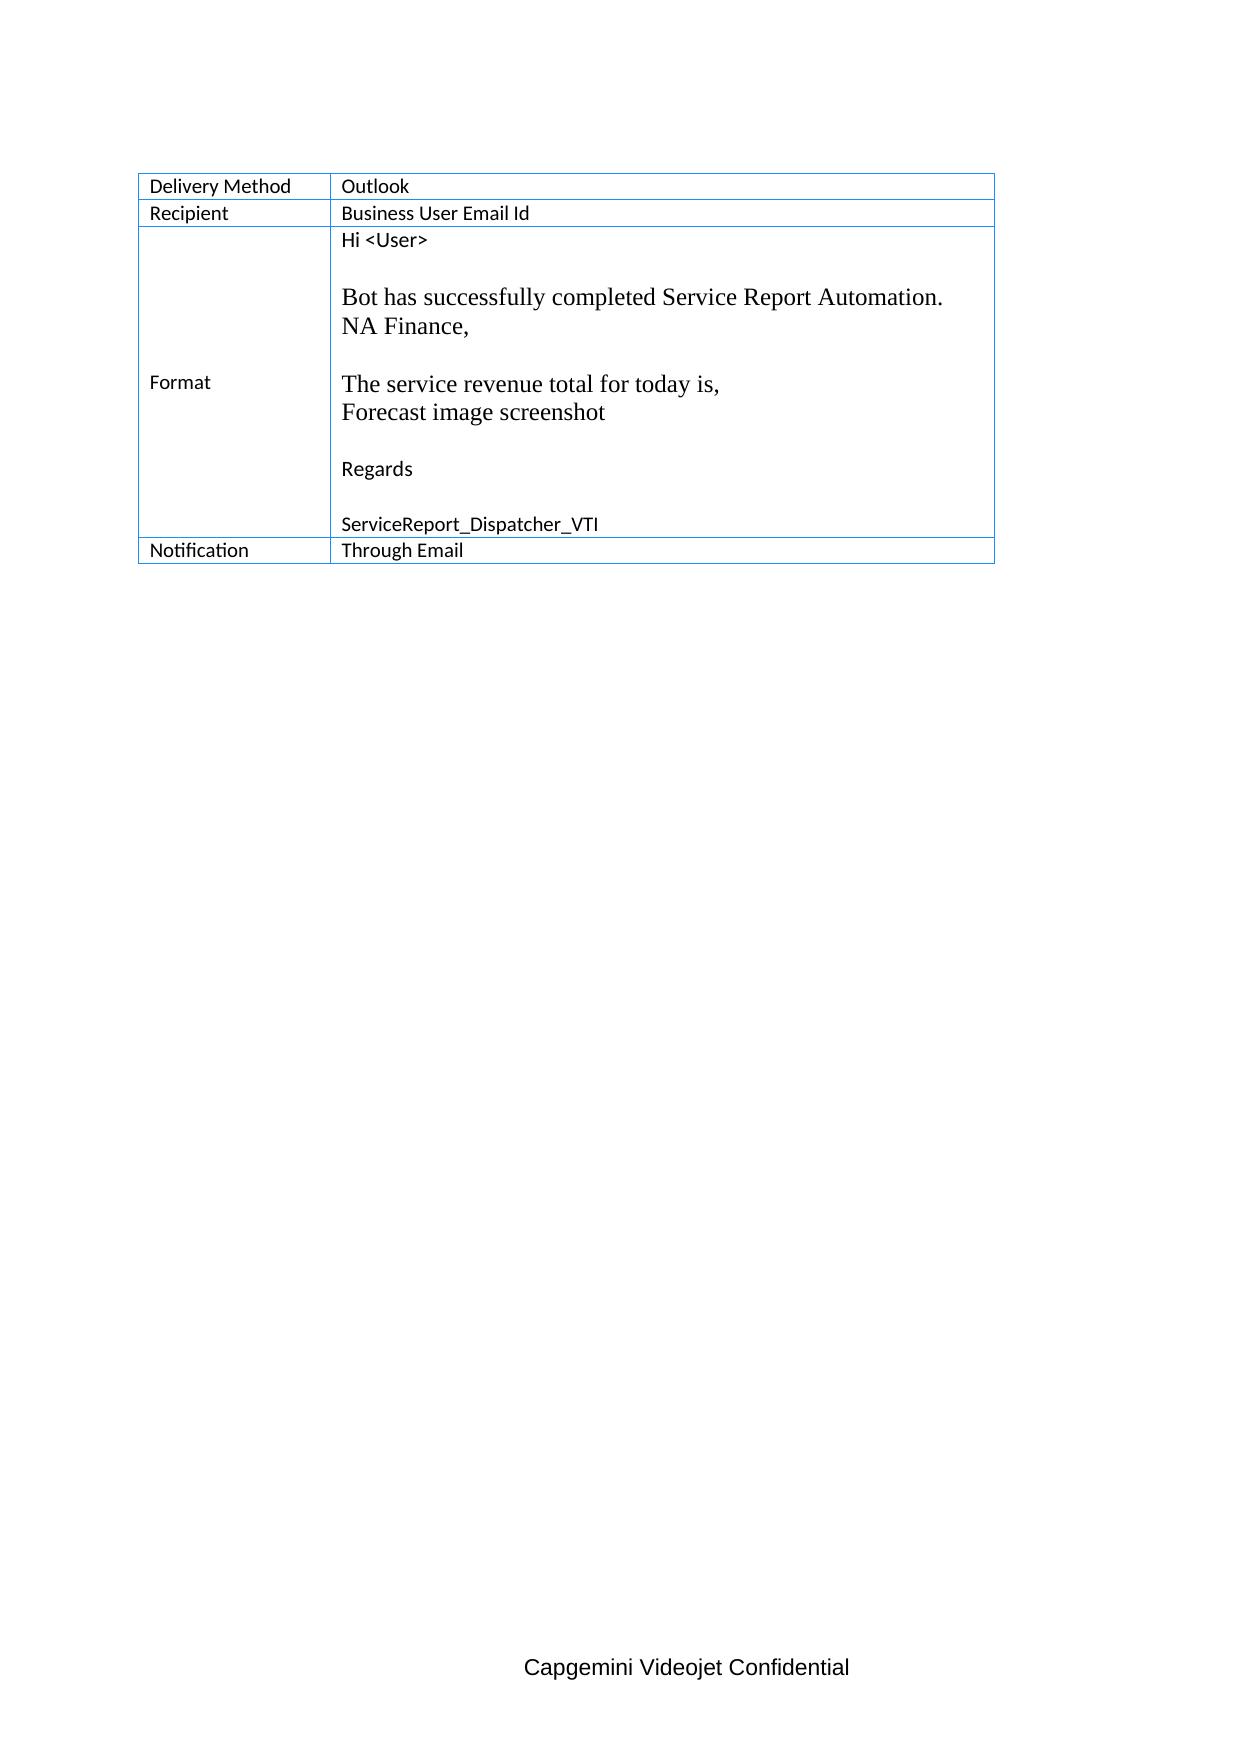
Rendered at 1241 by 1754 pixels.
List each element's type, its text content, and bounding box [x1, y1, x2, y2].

table_cell Recipient [139, 200, 330, 226]
table_cell Hi <User> Bot has successfully completed Service Report Automation. NA Finance, The service revenue total for today is, Forecast image screenshot Regards ServiceReport_Dispatcher_VTI [331, 227, 994, 537]
table_cell Format [139, 227, 330, 537]
table_cell Through Email [331, 538, 994, 563]
table_header Delivery Method [139, 174, 330, 199]
table_cell Business User Email Id [331, 200, 994, 226]
table_cell Notification [139, 538, 330, 563]
table_header Outlook [331, 174, 994, 199]
